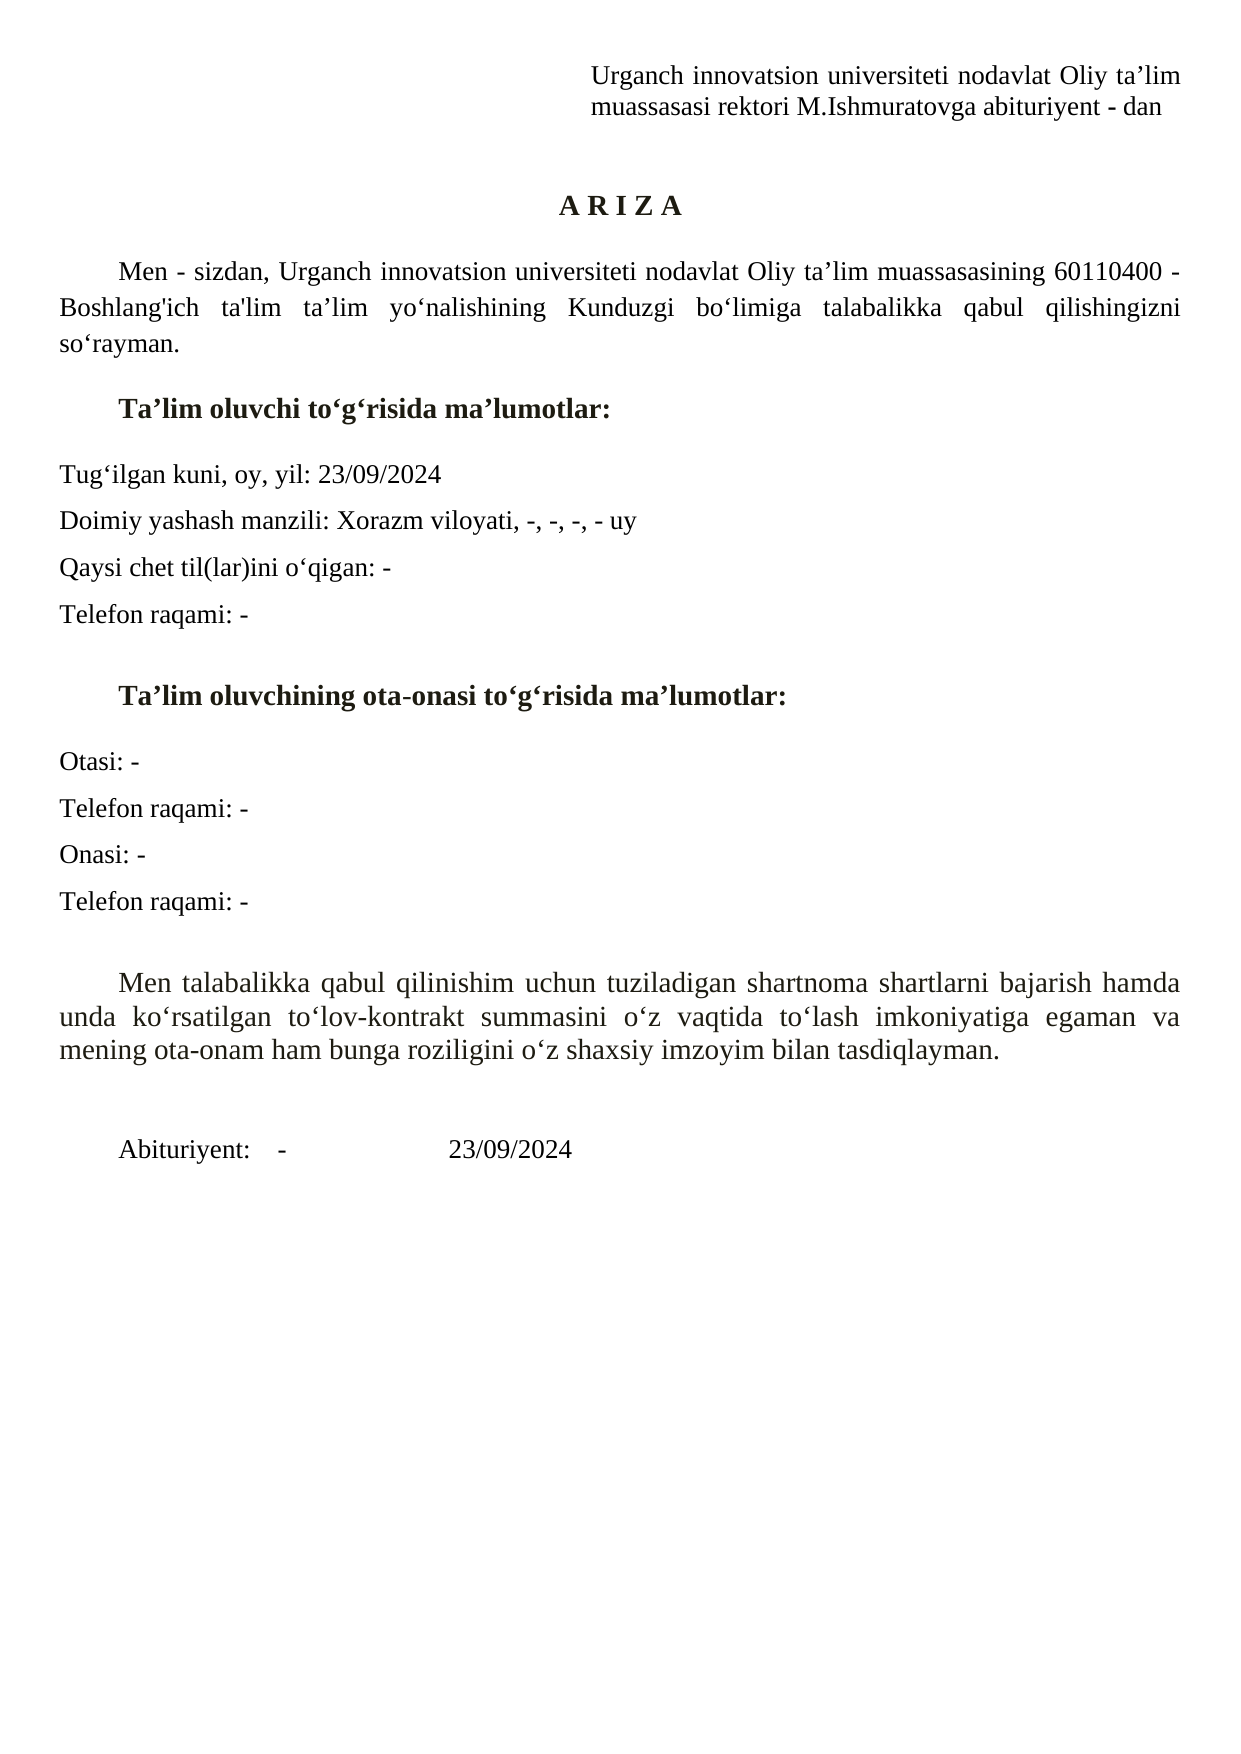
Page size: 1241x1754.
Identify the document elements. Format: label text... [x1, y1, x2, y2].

text Urganch innovatsion universiteti nodavlat Oliy ta’lim muassasasi rektori M.Ishmuratovga abituriyent - dan [591, 59, 1181, 121]
text Otasi: - [59, 745, 1181, 776]
text Doimiy yashash manzili: Xorazm viloyati, -, -, -, - uy [59, 504, 1181, 536]
text Telefon raqami: - [59, 885, 1181, 916]
text Qaysi chet til(lar)ini o‘qigan: - [59, 551, 1181, 582]
text Abituriyent: - 23/09/2024 [59, 1133, 1181, 1164]
text Ta’lim oluvchi to‘g‘risida ma’lumotlar: [59, 391, 1181, 424]
text A R I Z A [59, 188, 1181, 222]
text Tug‘ilgan kuni, oy, yil: 23/09/2024 [59, 458, 1181, 489]
text Onasi: - [59, 838, 1181, 869]
text Telefon raqami: - [59, 598, 1181, 629]
text Ta’lim oluvchining ota-onasi to‘g‘risida ma’lumotlar: [59, 678, 1181, 712]
text Men talabalikka qabul qilinishim uchun tuziladigan shartnoma shartlarni bajarish hamda unda ko‘rsatilgan to‘lov-kontrakt summasini o‘z vaqtida to‘lash imkoniyatiga egaman va mening ota-onam ham bunga roziligini oʻz shaxsiy imzoyim bilan tasdiqlayman. [59, 965, 1181, 1066]
text Men - sizdan, Urganch innovatsion universiteti nodavlat Oliy ta’lim muassasasining 60110400 - Boshlang'ich ta'lim ta’lim yo‘nalishining Kunduzgi bo‘limiga talabalikka qabul qilishingizni so‘rayman. [59, 256, 1181, 358]
text Telefon raqami: - [59, 792, 1181, 823]
